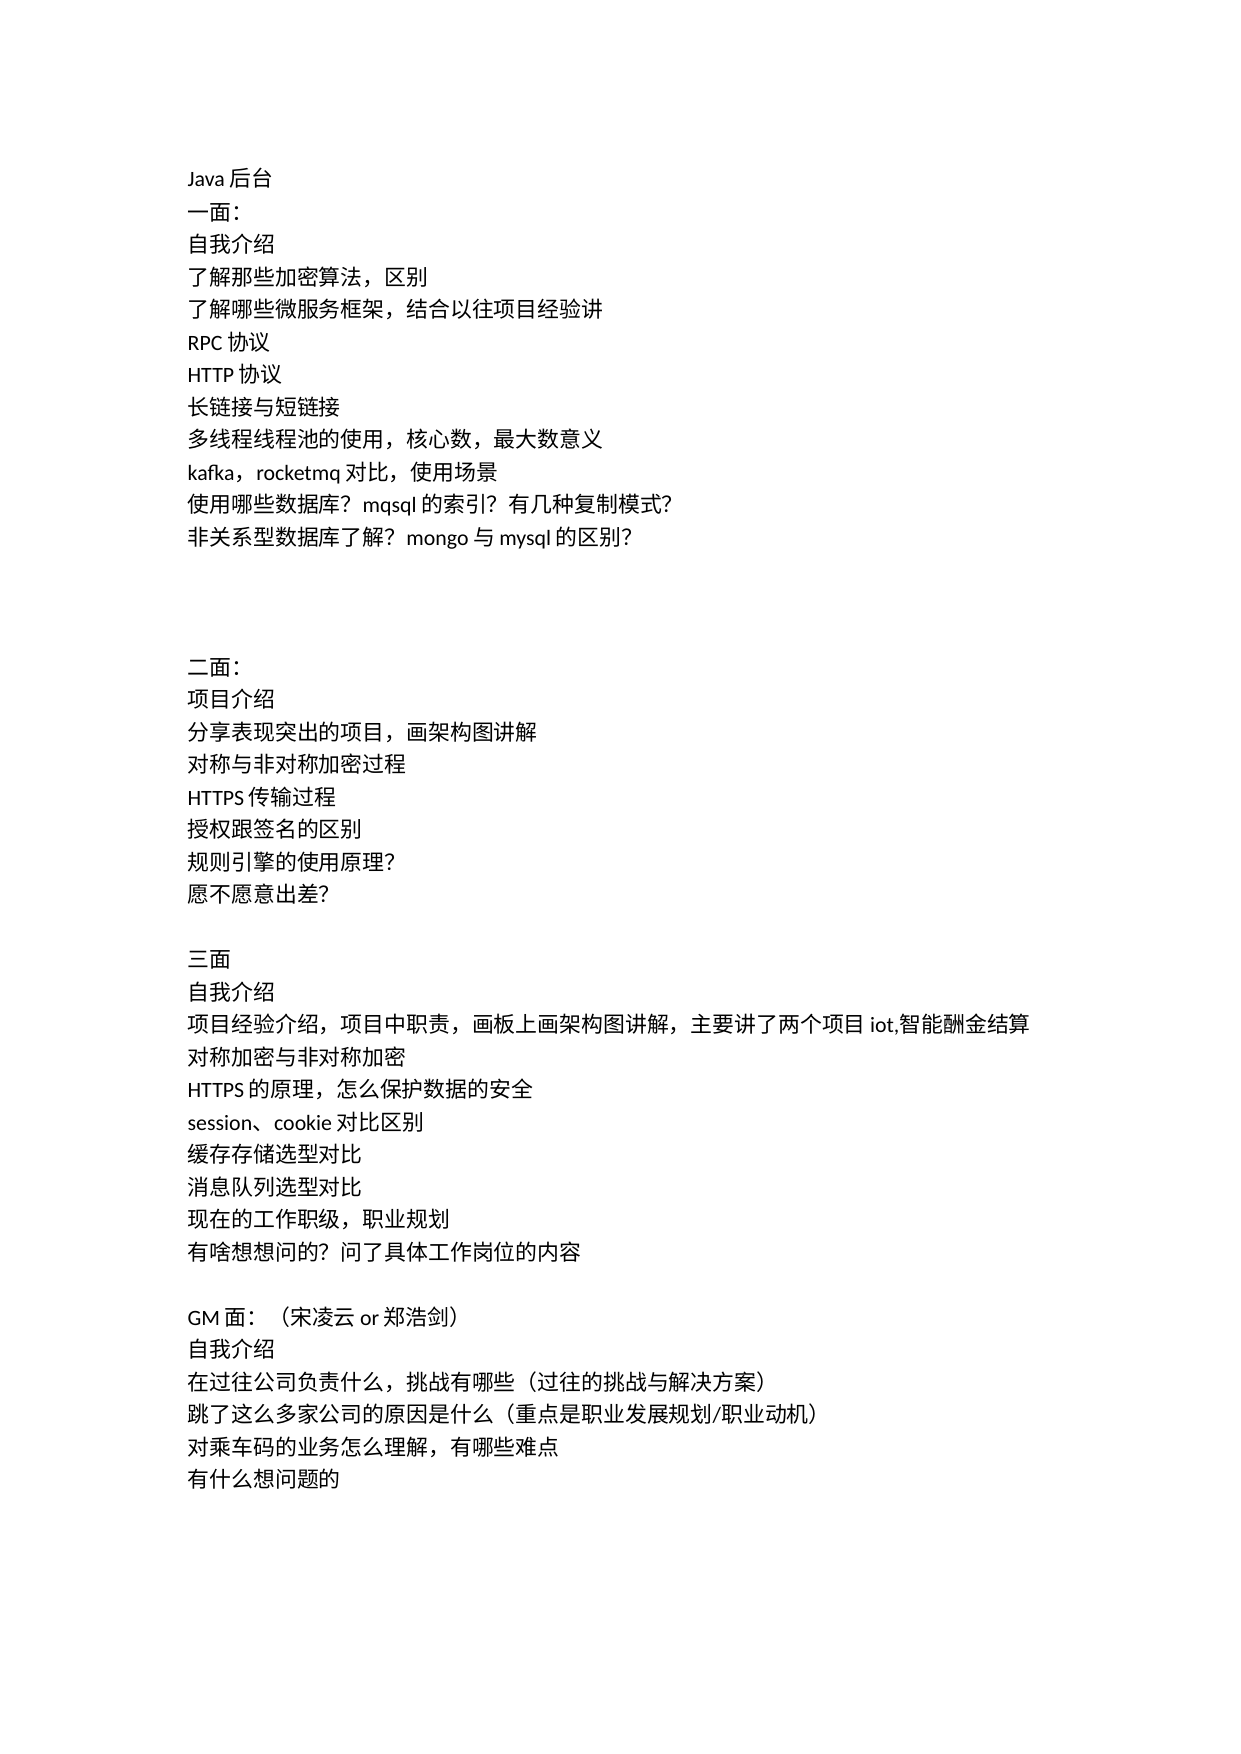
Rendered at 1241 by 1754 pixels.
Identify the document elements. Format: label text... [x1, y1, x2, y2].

text GM面：（宋凌云or郑浩剑） [187, 1299, 1053, 1332]
text HTTPS的原理，怎么保护数据的安全 [187, 1072, 1053, 1104]
text 使用哪些数据库？mqsql的索引？有几种复制模式？ [187, 487, 1053, 519]
text 项目经验介绍，项目中职责，画板上画架构图讲解，主要讲了两个项目iot,智能酬金结算 [187, 1007, 1053, 1039]
text 自我介绍 [187, 974, 1053, 1007]
text 三面 [187, 942, 1053, 974]
text 长链接与短链接 [187, 389, 1053, 422]
text 一面： [187, 194, 1053, 227]
text 自我介绍 [187, 1332, 1053, 1364]
text 现在的工作职级，职业规划 [187, 1202, 1053, 1234]
text kafka，rocketmq对比，使用场景 [187, 454, 1053, 487]
text 对称加密与非对称加密 [187, 1039, 1053, 1072]
text RPC协议 [187, 324, 1053, 357]
text 跳了这么多家公司的原因是什么（重点是职业发展规划/职业动机） [187, 1397, 1053, 1429]
text 了解那些加密算法，区别 [187, 259, 1053, 292]
text session、cookie对比区别 [187, 1104, 1053, 1137]
text 分享表现突出的项目，画架构图讲解 [187, 714, 1053, 747]
text 对乘车码的业务怎么理解，有哪些难点 [187, 1429, 1053, 1462]
text 自我介绍 [187, 227, 1053, 259]
text 项目介绍 [187, 682, 1053, 714]
text 有什么想问题的 [187, 1462, 1053, 1494]
text 消息队列选型对比 [187, 1169, 1053, 1202]
text 规则引擎的使用原理？ [187, 844, 1053, 877]
text 了解哪些微服务框架，结合以往项目经验讲 [187, 292, 1053, 324]
text 授权跟签名的区别 [187, 812, 1053, 844]
text 缓存存储选型对比 [187, 1137, 1053, 1169]
text 有啥想想问的？问了具体工作岗位的内容 [187, 1234, 1053, 1267]
text Java后台 [187, 162, 1053, 194]
text 愿不愿意出差？ [187, 877, 1053, 909]
text HTTP协议 [187, 357, 1053, 389]
text 在过往公司负责什么，挑战有哪些（过往的挑战与解决方案） [187, 1364, 1053, 1397]
text 非关系型数据库了解？mongo与mysql的区别？ [187, 519, 1053, 552]
text 二面： [187, 649, 1053, 682]
text 对称与非对称加密过程 [187, 747, 1053, 779]
text 多线程线程池的使用，核心数，最大数意义 [187, 422, 1053, 454]
text HTTPS传输过程 [187, 779, 1053, 812]
